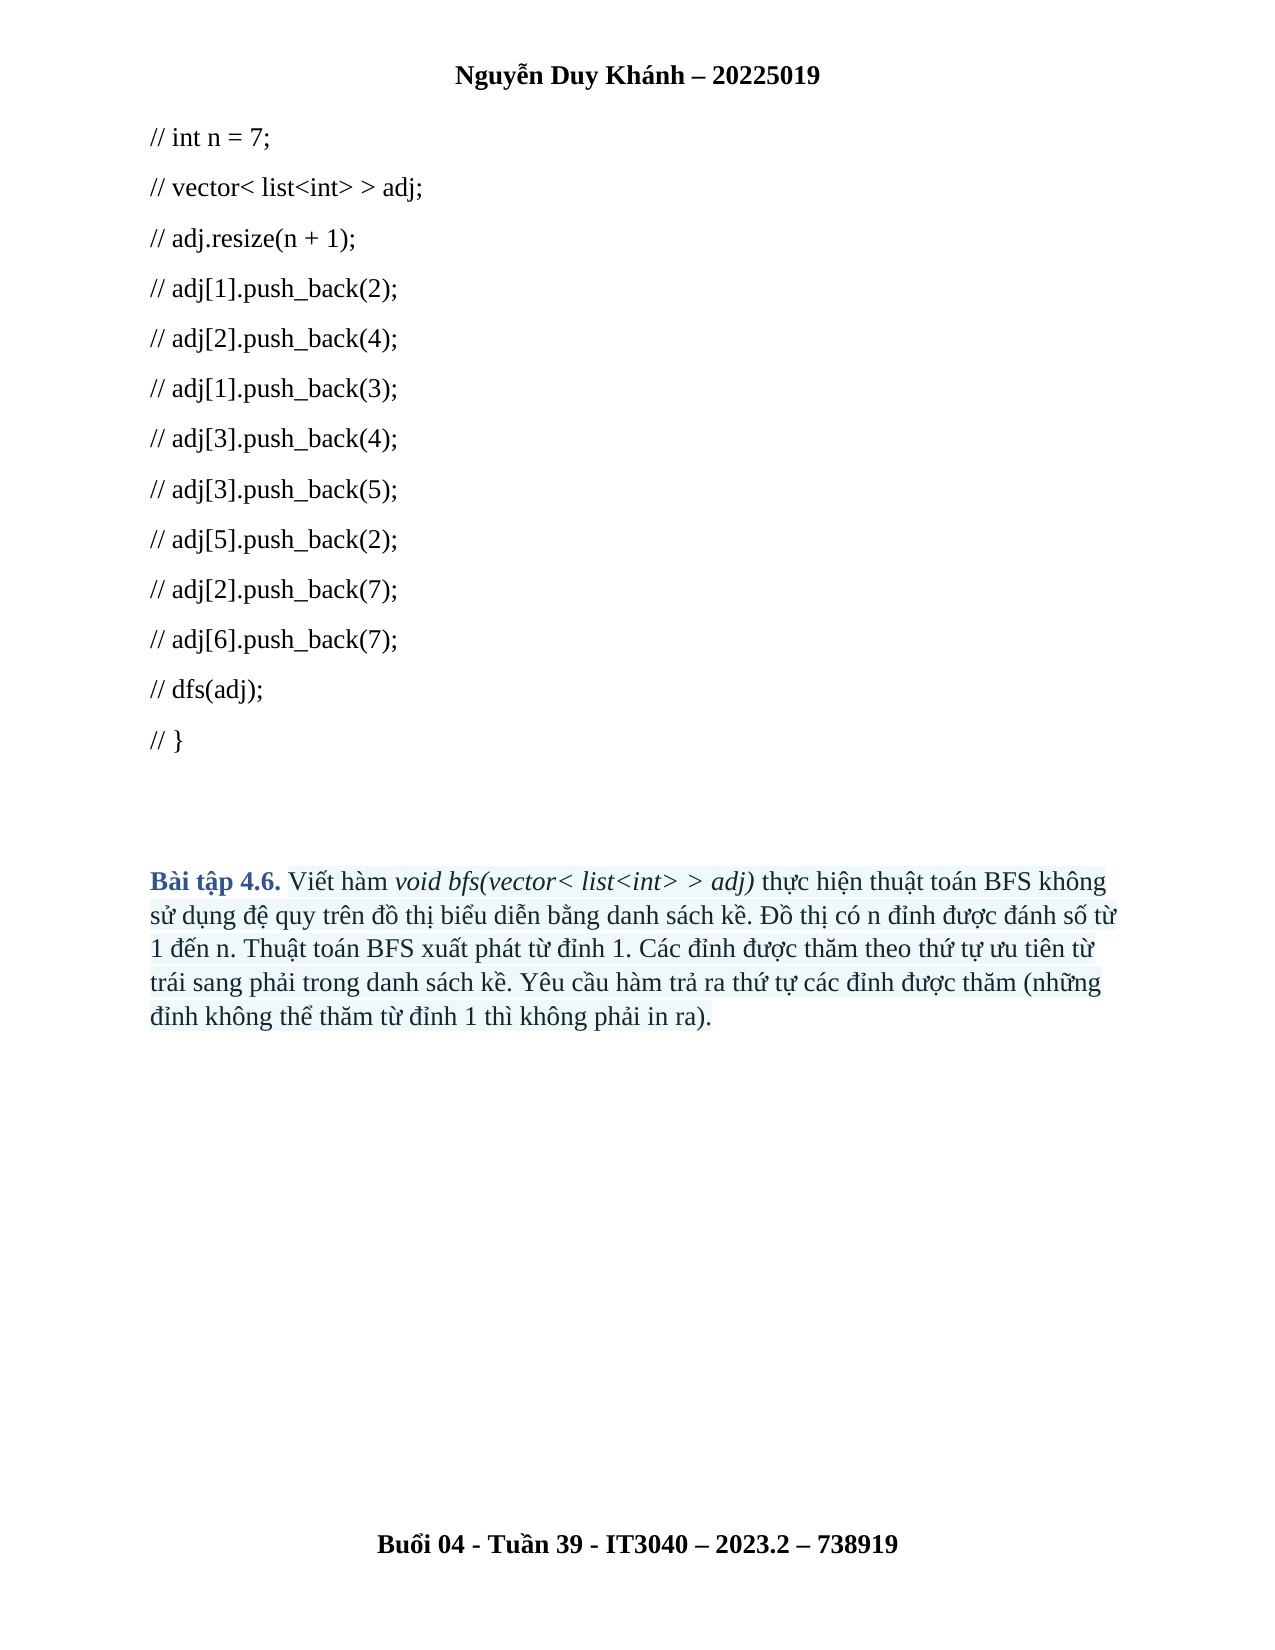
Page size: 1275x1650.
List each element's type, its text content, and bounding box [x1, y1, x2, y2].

text Bài tập 4.6. Viết hàm void bfs(vector< list<int> > adj) thực hiện thuật toán BFS không sử dụng đệ quy trên đồ thị biểu diễn bằng danh sách kề. Đồ thị có n đỉnh được đánh số từ 1 đến n. Thuật toán BFS xuất phát từ đỉnh 1. Các đỉnh được thăm theo thứ tự ưu tiên từ trái sang phải trong danh sách kề. Yêu cầu hàm trả ra thứ tự các đỉnh được thăm (những đỉnh không thể thăm từ đỉnh 1 thì không phải in ra). [150, 866, 1125, 1031]
text // adj[2].push_back(7); [150, 573, 1125, 604]
text // adj[5].push_back(2); [150, 523, 1125, 554]
text // dfs(adj); [150, 674, 1125, 705]
text // adj.resize(n + 1); [150, 222, 1125, 253]
text // adj[2].push_back(4); [150, 322, 1125, 353]
text // adj[1].push_back(2); [150, 272, 1125, 303]
text // adj[6].push_back(7); [150, 623, 1125, 654]
text // vector< list<int> > adj; [150, 172, 1125, 203]
text // int n = 7; [150, 121, 1125, 152]
text // } [150, 724, 1125, 755]
text // adj[1].push_back(3); [150, 372, 1125, 403]
text // adj[3].push_back(5); [150, 473, 1125, 504]
text // adj[3].push_back(4); [150, 423, 1125, 454]
